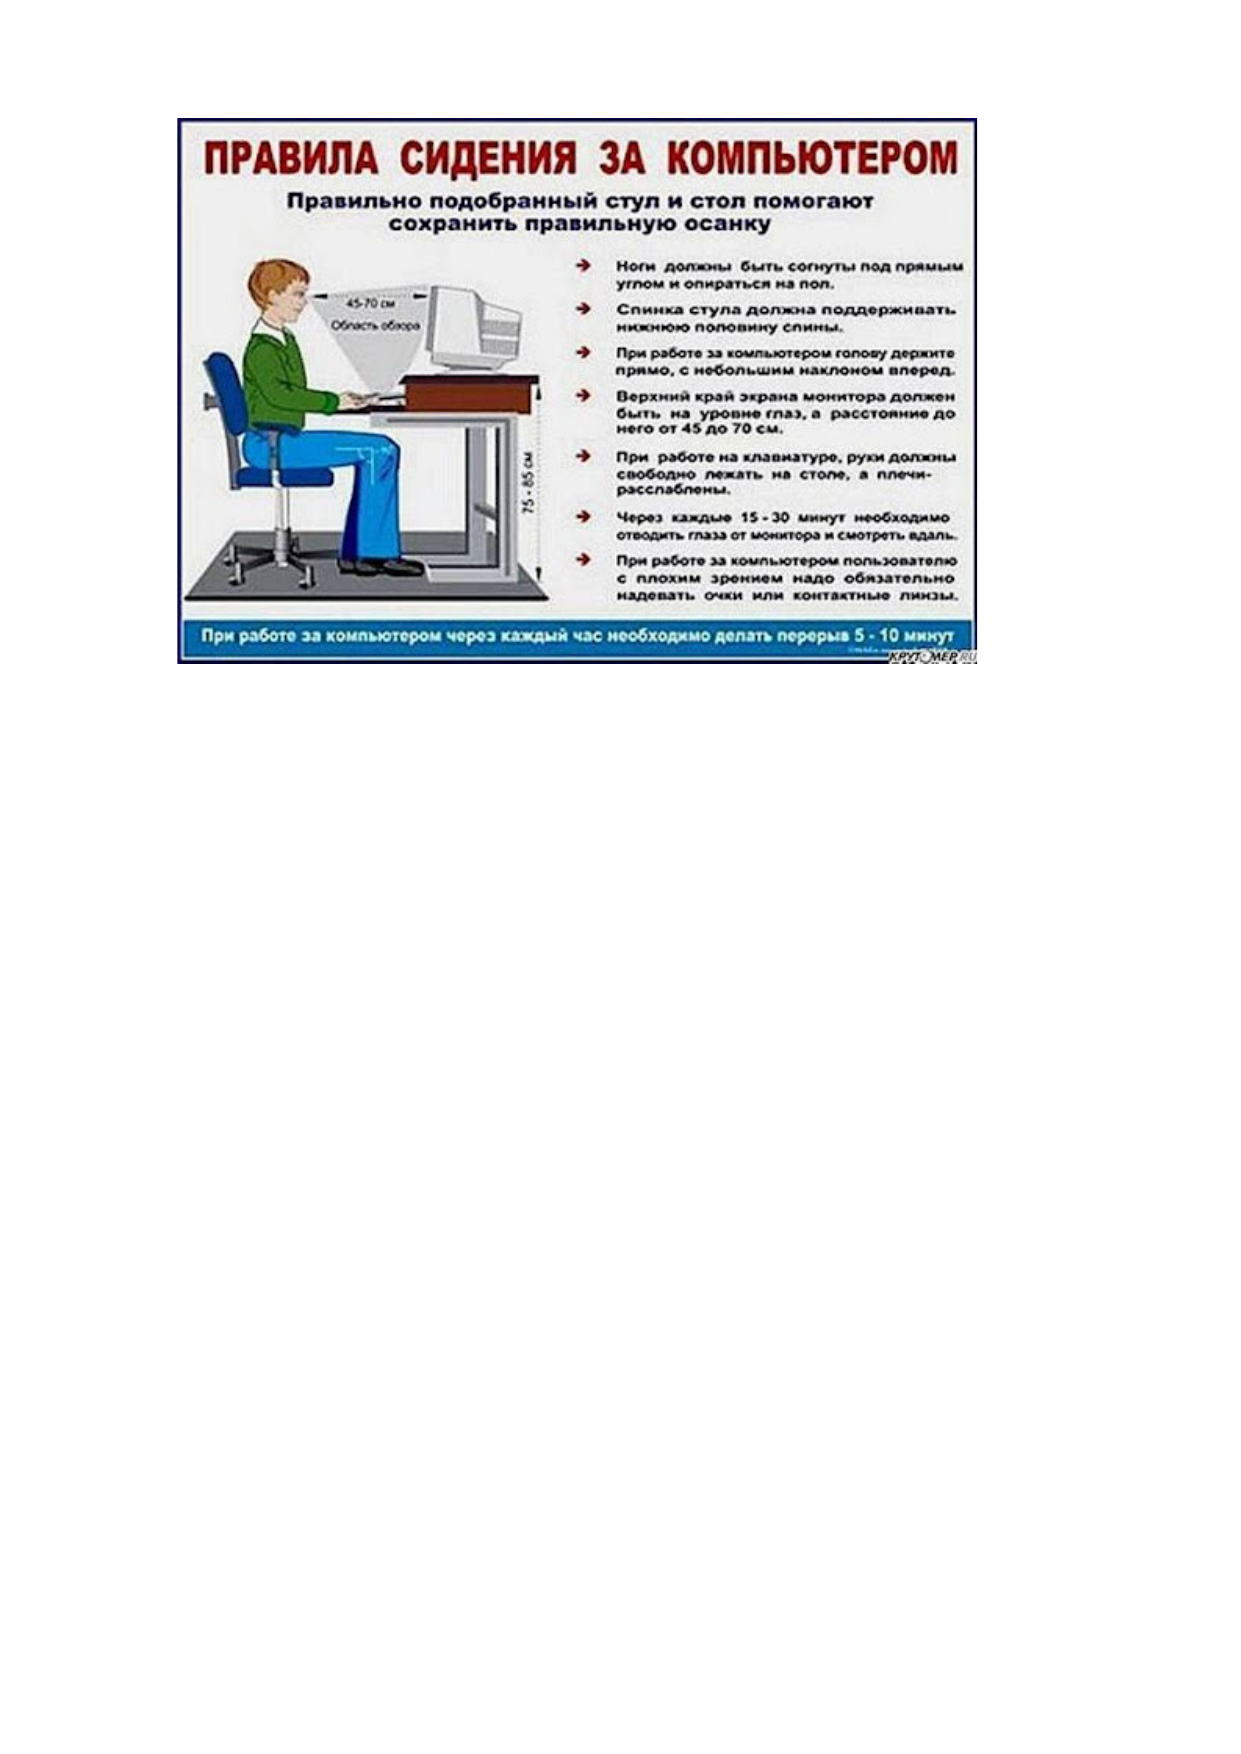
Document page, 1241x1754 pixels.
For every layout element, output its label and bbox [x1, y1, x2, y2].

picture [177, 118, 978, 664]
